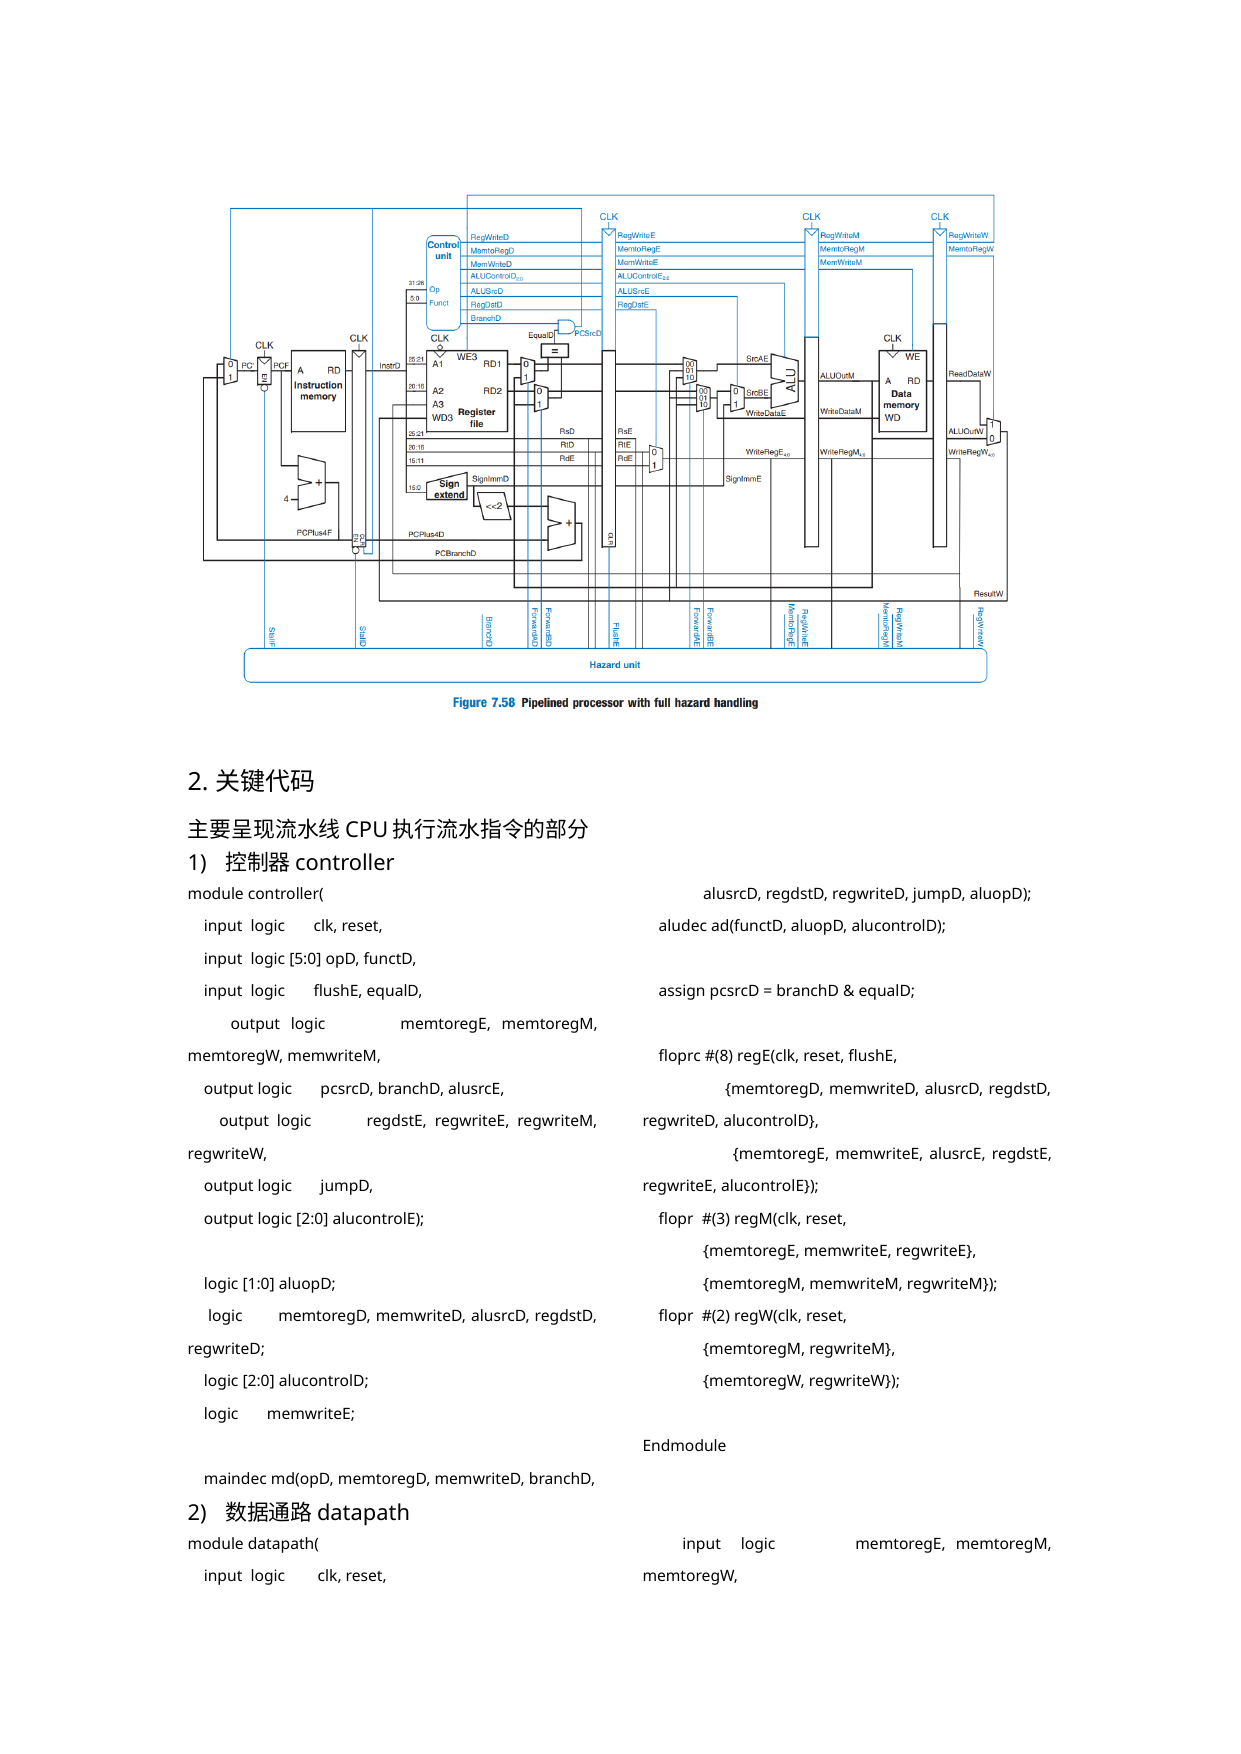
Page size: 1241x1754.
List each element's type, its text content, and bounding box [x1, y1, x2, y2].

text {memtoregW, regwriteW}); [642, 1364, 1053, 1397]
text 2. 关键代码 [187, 747, 1053, 812]
text logic memtoregD, memwriteD, alusrcD, regdstD, regwriteD; [187, 1299, 598, 1364]
text {memtoregM, memwriteM, regwriteM}); [642, 1267, 1053, 1299]
text flopr #(2) regW(clk, reset, [642, 1299, 1053, 1332]
text module controller( [187, 877, 598, 909]
text logic [2:0] alucontrolD; [187, 1364, 598, 1397]
text logic memwriteE; [187, 1397, 598, 1429]
text {memtoregD, memwriteD, alusrcD, regdstD, regwriteD, alucontrolD}, [642, 1072, 1053, 1137]
text output logic regdstE, regwriteE, regwriteM, regwriteW, [187, 1104, 598, 1169]
text module datapath( [187, 1527, 598, 1559]
text input logic memtoregE, memtoregM, memtoregW, [642, 1527, 1053, 1592]
list 数据通路datapath [187, 1494, 1053, 1527]
text assign pcsrcD = branchD & equalD; [642, 974, 1053, 1007]
text input logic clk, reset, [187, 1559, 598, 1592]
text alusrcD, regdstD, regwriteD, jumpD, aluopD); [642, 877, 1053, 909]
text output logic jumpD, [187, 1169, 598, 1202]
text Endmodule [642, 1429, 1053, 1462]
text 主要呈现流水线CPU执行流水指令的部分 [187, 812, 1053, 844]
text input logic flushE, equalD, [187, 974, 598, 1007]
text floprc #(8) regE(clk, reset, flushE, [642, 1039, 1053, 1072]
text output logic memtoregE, memtoregM, memtoregW, memwriteM, [187, 1007, 598, 1072]
text aludec ad(functD, aluopD, alucontrolD); [642, 909, 1053, 942]
text {memtoregM, regwriteM}, [642, 1332, 1053, 1364]
picture [187, 162, 1053, 720]
text {memtoregE, memwriteE, regwriteE}, [642, 1234, 1053, 1267]
text output logic pcsrcD, branchD, alusrcE, [187, 1072, 598, 1104]
text {memtoregE, memwriteE, alusrcE, regdstE, regwriteE, alucontrolE}); [642, 1137, 1053, 1202]
text logic [1:0] aluopD; [187, 1267, 598, 1299]
list 控制器controller [187, 844, 1053, 877]
text output logic [2:0] alucontrolE); [187, 1202, 598, 1234]
text flopr #(3) regM(clk, reset, [642, 1202, 1053, 1234]
text input logic [5:0] opD, functD, [187, 942, 598, 974]
text maindec md(opD, memtoregD, memwriteD, branchD, [187, 1462, 598, 1494]
text input logic clk, reset, [187, 909, 598, 942]
